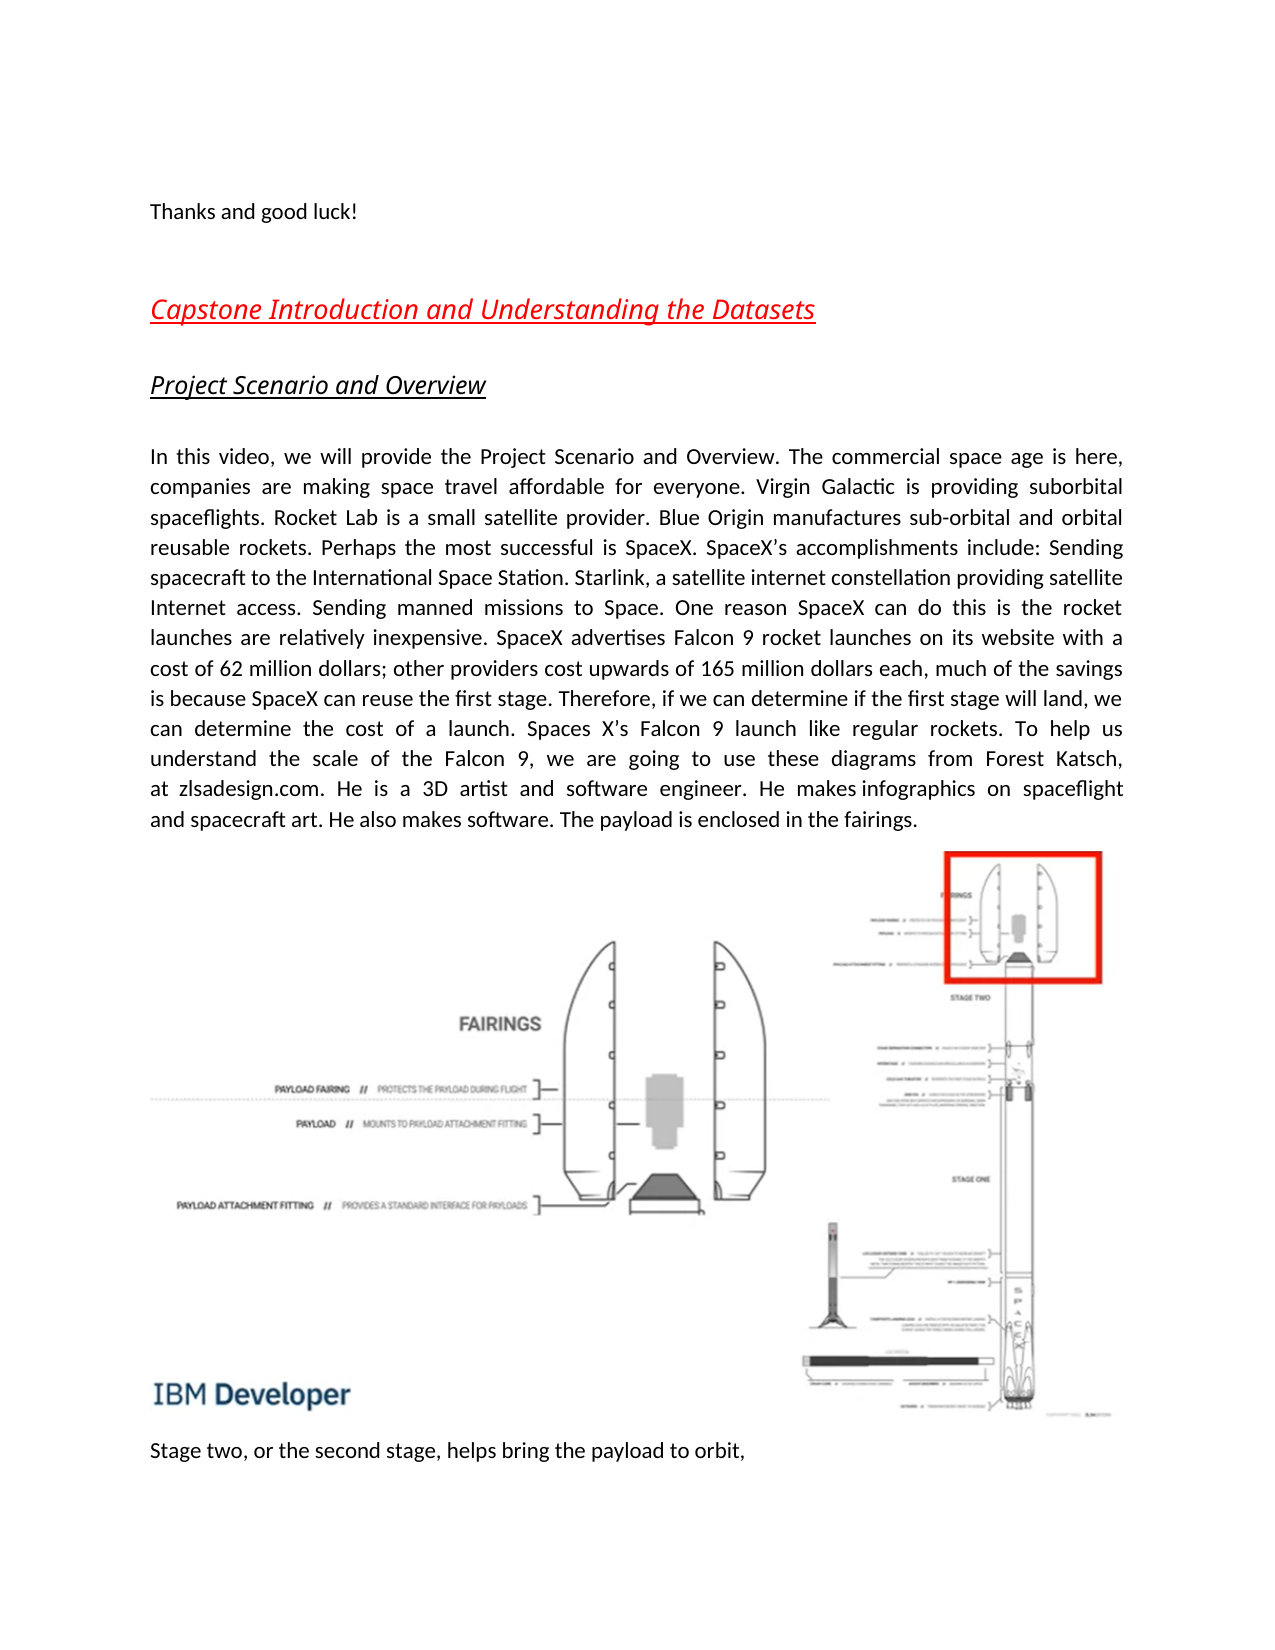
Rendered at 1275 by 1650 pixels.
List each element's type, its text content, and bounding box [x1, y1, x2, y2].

subtitle Project Scenario and Overview [150, 368, 1125, 402]
text Thanks and good luck! [150, 197, 1125, 225]
text In this video, we will provide the Project Scenario and Overview. The commercial space age is here, companies are making space travel affordable for everyone. Virgin Galactic is providing suborbital spaceflights. Rocket Lab is a small satellite provider. Blue Origin manufactures sub-orbital and orbital reusable rockets. Perhaps the most successful is SpaceX. SpaceX’s accomplishments include: Sending spacecraft to the International Space Station. Starlink, a satellite internet constellation providing satellite Internet access. Sending manned missions to Space. One reason SpaceX can do this is the rocket launches are relatively inexpensive. SpaceX advertises Falcon 9 rocket launches on its website with a cost of 62 million dollars; other providers cost upwards of 165 million dollars each, much of the savings is because SpaceX can reuse the first stage. Therefore, if we can determine if the first stage will land, we can determine the cost of a launch. Spaces X’s Falcon 9 launch like regular rockets. To help us understand the scale of the Falcon 9, we are going to use these diagrams from Forest Katsch, at zlsadesign.com. He is a 3D artist and software engineer. He makes infographics on spaceflight and spacecraft art. He also makes software. The payload is enclosed in the fairings. [150, 442, 1125, 833]
text Stage two, or the second stage, helps bring the payload to orbit, [150, 1436, 1125, 1464]
picture [150, 851, 1125, 1418]
subtitle Capstone Introduction and Understanding the Datasets [150, 291, 1125, 327]
